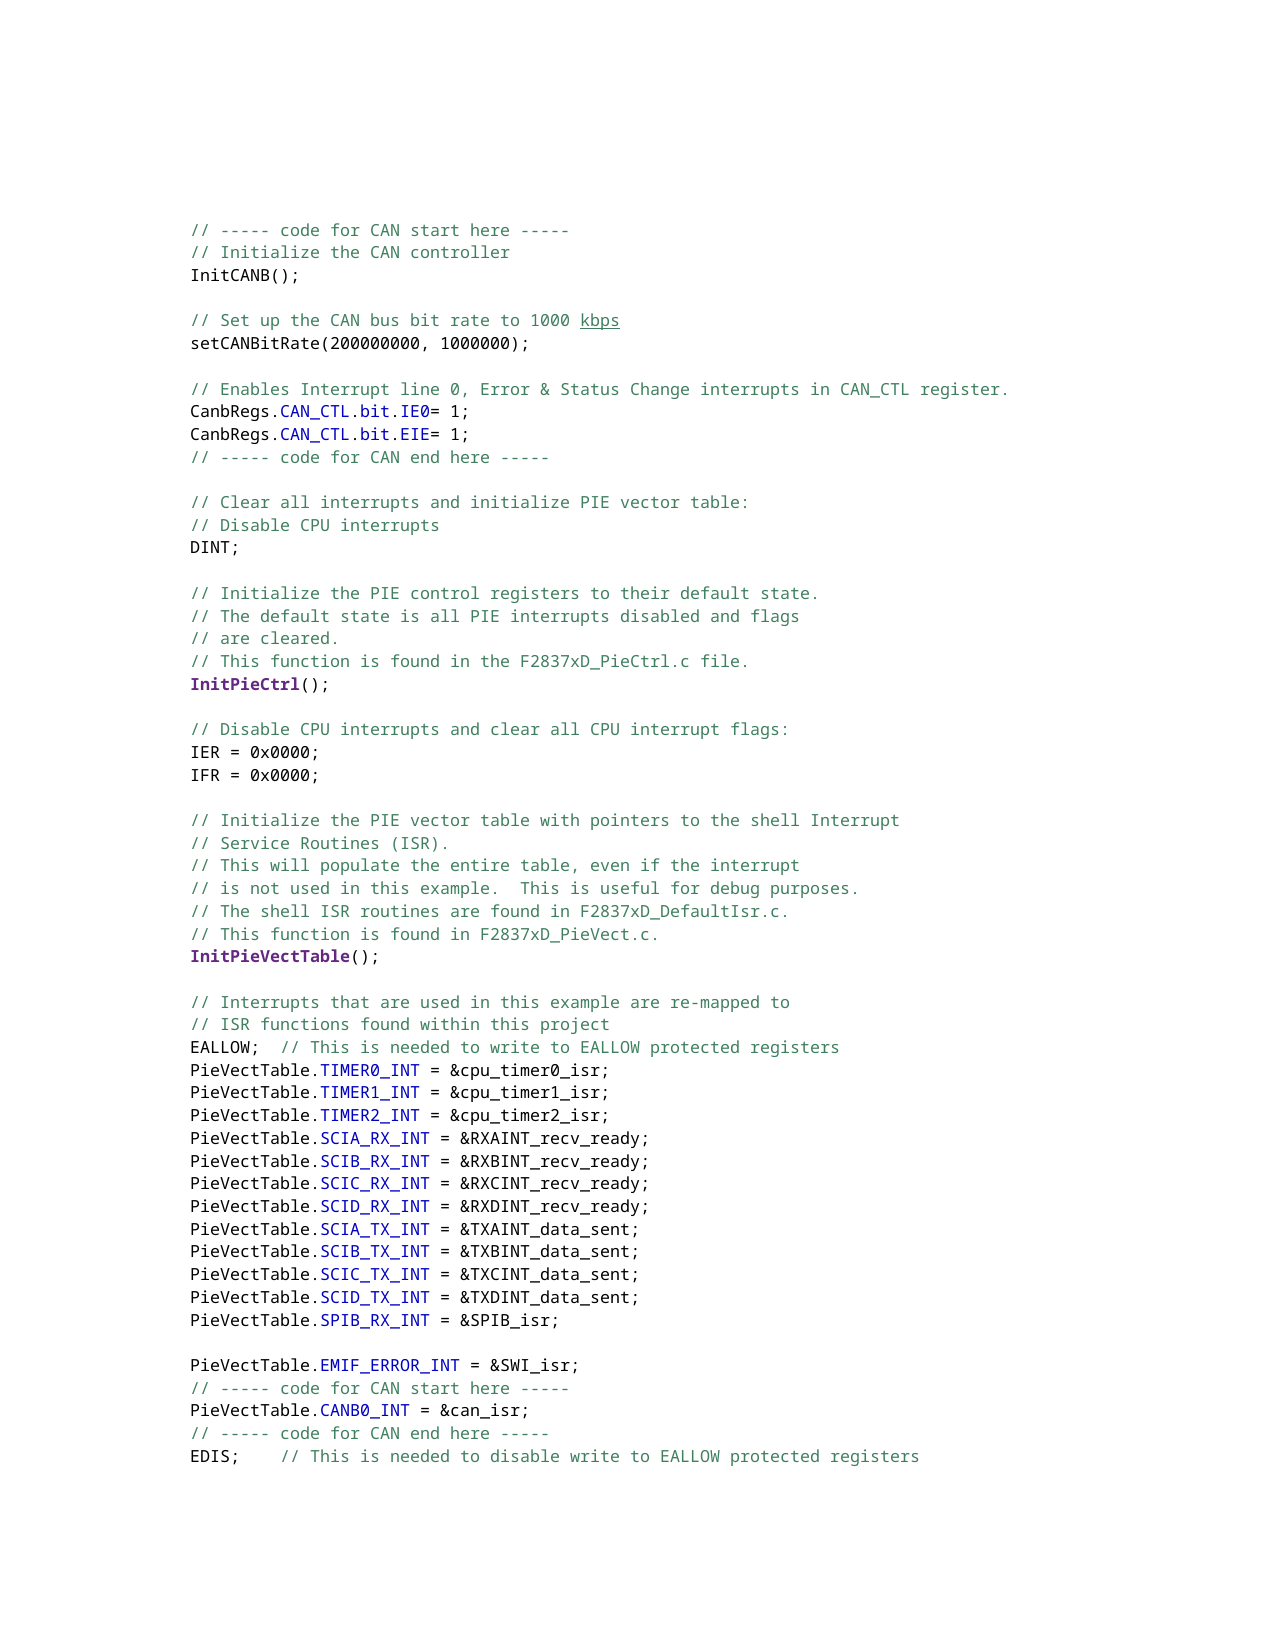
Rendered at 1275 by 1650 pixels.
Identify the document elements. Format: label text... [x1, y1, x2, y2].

text PieVectTable.SCIB_RX_INT = &RXBINT_recv_ready; [150, 1149, 1125, 1172]
text PieVectTable.SCIA_TX_INT = &TXAINT_data_sent; [150, 1217, 1125, 1240]
text // ----- code for CAN end here ----- [150, 445, 1125, 468]
text PieVectTable.TIMER1_INT = &cpu_timer1_isr; [150, 1081, 1125, 1104]
text // Disable CPU interrupts [150, 513, 1125, 536]
text // Interrupts that are used in this example are re-mapped to [150, 990, 1125, 1013]
text PieVectTable.SPIB_RX_INT = &SPIB_isr; [150, 1308, 1125, 1331]
text InitPieCtrl(); [150, 672, 1125, 695]
text PieVectTable.SCID_RX_INT = &RXDINT_recv_ready; [150, 1194, 1125, 1217]
text CanbRegs.CAN_CTL.bit.IE0= 1; [150, 400, 1125, 422]
text // ----- code for CAN start here ----- [150, 1376, 1125, 1399]
text PieVectTable.TIMER2_INT = &cpu_timer2_isr; [150, 1104, 1125, 1126]
text PieVectTable.SCIB_TX_INT = &TXBINT_data_sent; [150, 1240, 1125, 1263]
text // This function is found in F2837xD_PieVect.c. [150, 922, 1125, 945]
text // ----- code for CAN start here ----- [150, 218, 1125, 241]
text // The default state is all PIE interrupts disabled and flags [150, 604, 1125, 627]
text // Disable CPU interrupts and clear all CPU interrupt flags: [150, 718, 1125, 740]
text // Service Routines (ISR). [150, 831, 1125, 854]
text // Initialize the PIE control registers to their default state. [150, 581, 1125, 604]
text // Initialize the PIE vector table with pointers to the shell Interrupt [150, 808, 1125, 831]
text PieVectTable.TIMER0_INT = &cpu_timer0_isr; [150, 1058, 1125, 1081]
text PieVectTable.SCIA_RX_INT = &RXAINT_recv_ready; [150, 1126, 1125, 1149]
text // Clear all interrupts and initialize PIE vector table: [150, 491, 1125, 513]
text // Enables Interrupt line 0, Error & Status Change interrupts in CAN_CTL register. [150, 377, 1125, 400]
text IER = 0x0000; [150, 740, 1125, 763]
text IFR = 0x0000; [150, 763, 1125, 786]
text setCANBitRate(200000000, 1000000); [150, 332, 1125, 354]
text // Initialize the CAN controller [150, 241, 1125, 263]
text PieVectTable.CANB0_INT = &can_isr; [150, 1399, 1125, 1422]
text PieVectTable.SCIC_RX_INT = &RXCINT_recv_ready; [150, 1172, 1125, 1194]
text DINT; [150, 536, 1125, 559]
text // ----- code for CAN end here ----- [150, 1422, 1125, 1444]
text // ISR functions found within this project [150, 1013, 1125, 1036]
text EDIS; // This is needed to disable write to EALLOW protected registers [150, 1444, 1125, 1467]
text // The shell ISR routines are found in F2837xD_DefaultIsr.c. [150, 899, 1125, 922]
text InitCANB(); [150, 263, 1125, 286]
text // Set up the CAN bus bit rate to 1000 kbps [150, 309, 1125, 332]
text // are cleared. [150, 627, 1125, 649]
text PieVectTable.SCIC_TX_INT = &TXCINT_data_sent; [150, 1263, 1125, 1285]
text PieVectTable.EMIF_ERROR_INT = &SWI_isr; [150, 1353, 1125, 1376]
text CanbRegs.CAN_CTL.bit.EIE= 1; [150, 422, 1125, 445]
text // This will populate the entire table, even if the interrupt [150, 854, 1125, 877]
text PieVectTable.SCID_TX_INT = &TXDINT_data_sent; [150, 1285, 1125, 1308]
text InitPieVectTable(); [150, 945, 1125, 967]
text EALLOW; // This is needed to write to EALLOW protected registers [150, 1036, 1125, 1058]
text // is not used in this example. This is useful for debug purposes. [150, 877, 1125, 899]
text // This function is found in the F2837xD_PieCtrl.c file. [150, 649, 1125, 672]
